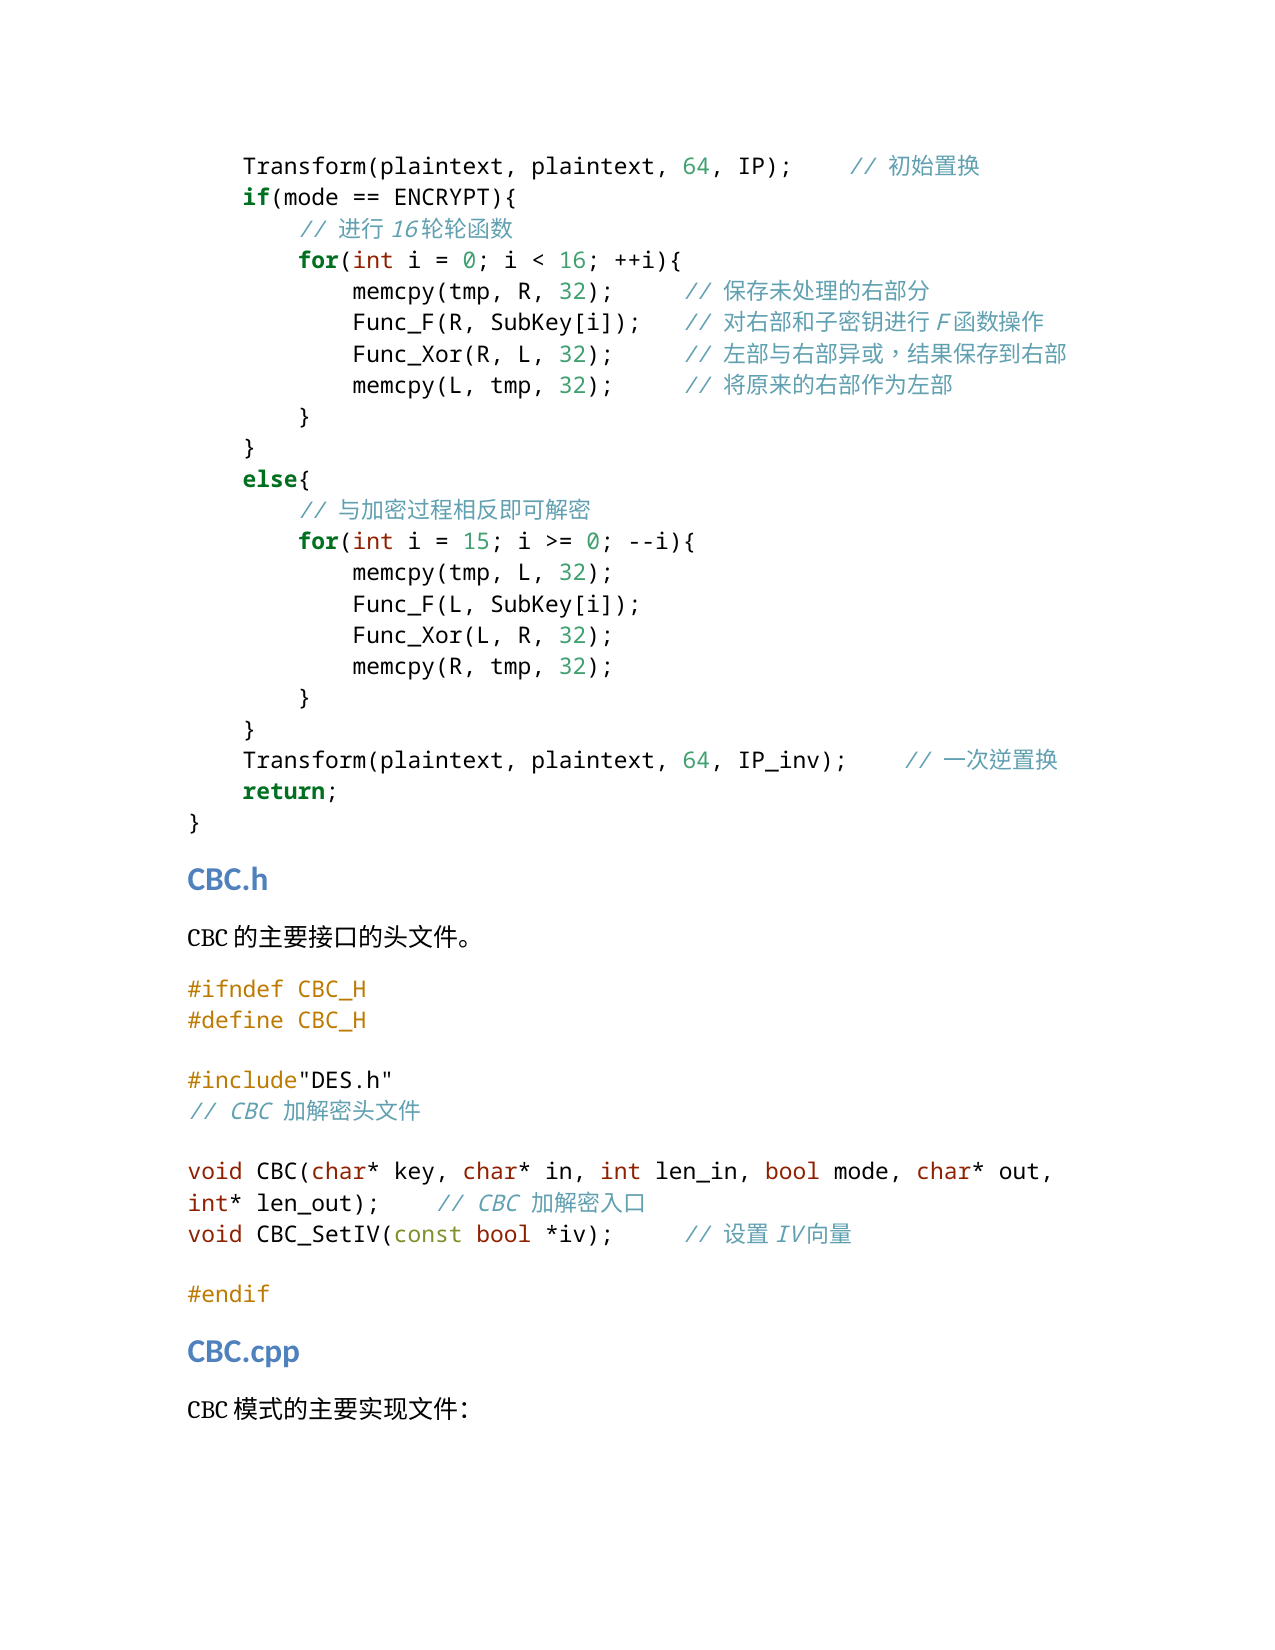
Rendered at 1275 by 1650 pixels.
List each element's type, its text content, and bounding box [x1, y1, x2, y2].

subtitle CBC.h [187, 858, 1087, 899]
text CBC的主要接口的头文件。 [187, 918, 1087, 954]
subtitle CBC.cpp [187, 1330, 1087, 1371]
text CBC模式的主要实现文件： [187, 1389, 1087, 1426]
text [187, 150, 1087, 837]
text #ifndef CBC_H #define CBC_H #include"DES.h" // CBC 加解密头文件 void CBC(char* key, char* in, int len_in, bool mode, char* out, int* len_out); // CBC 加解密入口 void CBC_SetIV(const bool *iv); // 设置IV向量 #endif [187, 973, 1087, 1309]
